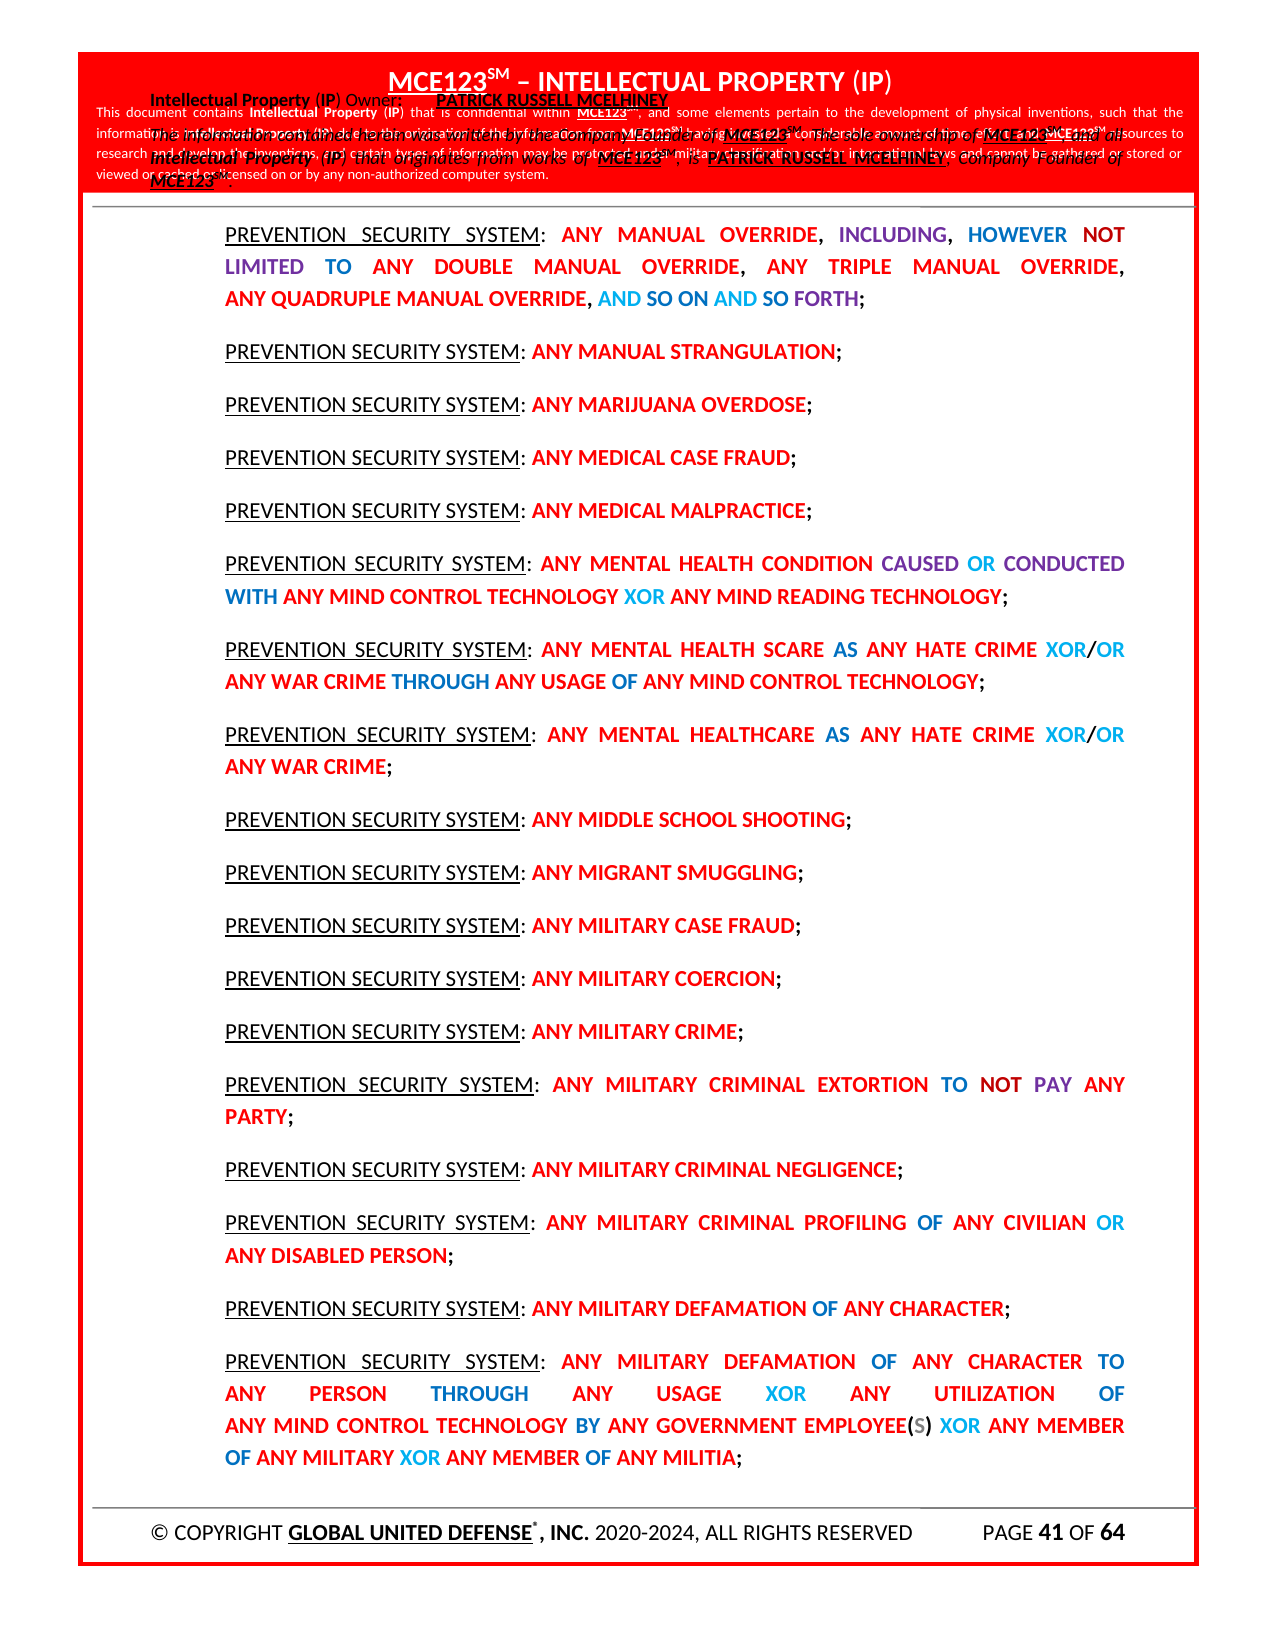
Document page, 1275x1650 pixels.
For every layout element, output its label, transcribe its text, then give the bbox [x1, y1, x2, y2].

text PREVENTION SECURITY SYSTEM: ANY MIDDLE SCHOOL SHOOTING; [225, 805, 1125, 833]
text PREVENTION SECURITY SYSTEM: ANY MILITARY CASE FRAUD; [225, 911, 1125, 939]
text PREVENTION SECURITY SYSTEM: ANY MEDICAL CASE FRAUD; [225, 443, 1125, 472]
text PREVENTION SECURITY SYSTEM: ANY MILITARY CRIME; [225, 1017, 1125, 1045]
text PREVENTION SECURITY SYSTEM: ANY MILITARY CRIMINAL NEGLIGENCE; [225, 1156, 1125, 1183]
text PREVENTION SECURITY SYSTEM: ANY MENTAL HEALTH SCARE AS ANY HATE CRIME XOR/OR ANY WAR CRIME THROUGH ANY USAGE OF ANY MIND CONTROL TECHNOLOGY; [225, 635, 1125, 695]
text PREVENTION SECURITY SYSTEM: ANY MENTAL HEALTH CONDITION CAUSED OR CONDUCTED WITH ANY MIND CONTROL TECHNOLOGY XOR ANY MIND READING TECHNOLOGY; [225, 549, 1125, 610]
text PREVENTION SECURITY SYSTEM: ANY MILITARY DEFAMATION OF ANY CHARACTER; [225, 1294, 1125, 1322]
text PREVENTION SECURITY SYSTEM: ANY MEDICAL MALPRACTICE; [225, 497, 1125, 524]
text PREVENTION SECURITY SYSTEM: ANY MANUAL STRANGULATION; [225, 337, 1125, 366]
text PREVENTION SECURITY SYSTEM: ANY MILITARY DEFAMATION OF ANY CHARACTER TO ANY PERSON THROUGH ANY USAGE XOR ANY UTILIZATION OF ANY MIND CONTROL TECHNOLOGY BY ANY GOVERNMENT EMPLOYEE(S) XOR ANY MEMBER OF ANY MILITARY XOR ANY MEMBER OF ANY MILITIA; [225, 1347, 1125, 1471]
text PREVENTION SECURITY SYSTEM: ANY MANUAL OVERRIDE, INCLUDING, HOWEVER NOT LIMITED TO ANY DOUBLE MANUAL OVERRIDE, ANY TRIPLE MANUAL OVERRIDE, ANY QUADRUPLE MANUAL OVERRIDE, AND SO ON AND SO FORTH; [225, 220, 1125, 312]
text PREVENTION SECURITY SYSTEM: ANY MILITARY CRIMINAL PROFILING OF ANY CIVILIAN OR ANY DISABLED PERSON; [225, 1208, 1125, 1269]
text PREVENTION SECURITY SYSTEM: ANY MILITARY COERCION; [225, 964, 1125, 992]
text PREVENTION SECURITY SYSTEM: ANY MARIJUANA OVERDOSE; [225, 391, 1125, 418]
text PREVENTION SECURITY SYSTEM: ANY MIGRANT SMUGGLING; [225, 858, 1125, 886]
text PREVENTION SECURITY SYSTEM: ANY MILITARY CRIMINAL EXTORTION TO NOT PAY ANY PARTY; [225, 1070, 1125, 1131]
text PREVENTION SECURITY SYSTEM: ANY MENTAL HEALTHCARE AS ANY HATE CRIME XOR/OR ANY WAR CRIME; [225, 720, 1125, 780]
